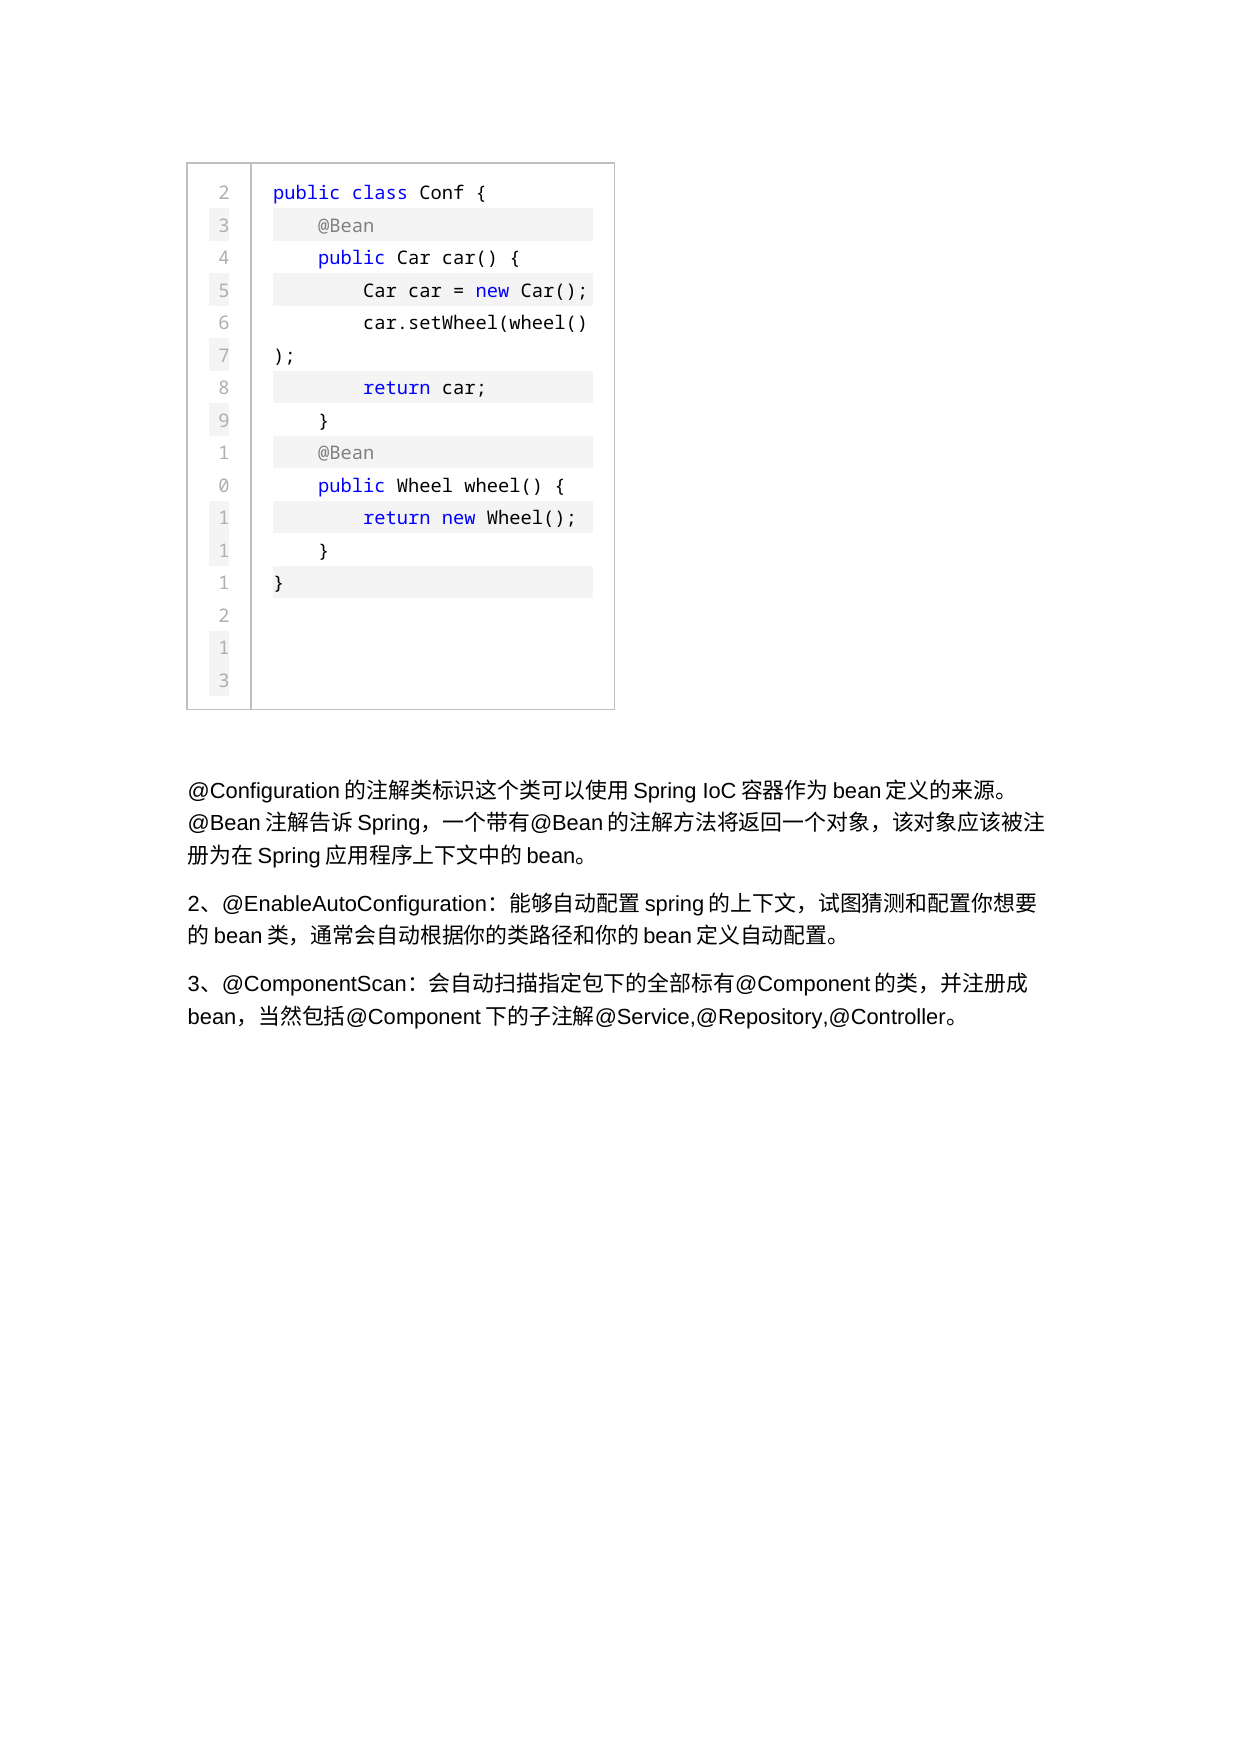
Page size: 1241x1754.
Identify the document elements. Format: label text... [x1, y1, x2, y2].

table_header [252, 164, 614, 708]
text 3、@ComponentScan：会自动扫描指定包下的全部标有@Component的类，并注册成bean，当然包括@Component下的子注解@Service,@Repository,@Controller。 [187, 968, 1053, 1033]
text @Configuration的注解类标识这个类可以使用Spring IoC容器作为bean定义的来源。@Bean注解告诉Spring，一个带有@Bean的注解方法将返回一个对象，该对象应该被注册为在Spring应用程序上下文中的bean。 [187, 774, 1053, 871]
text 2、@EnableAutoConfiguration：能够自动配置spring的上下文，试图猜测和配置你想要的bean类，通常会自动根据你的类路径和你的bean定义自动配置。 [187, 887, 1053, 952]
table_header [188, 164, 250, 708]
